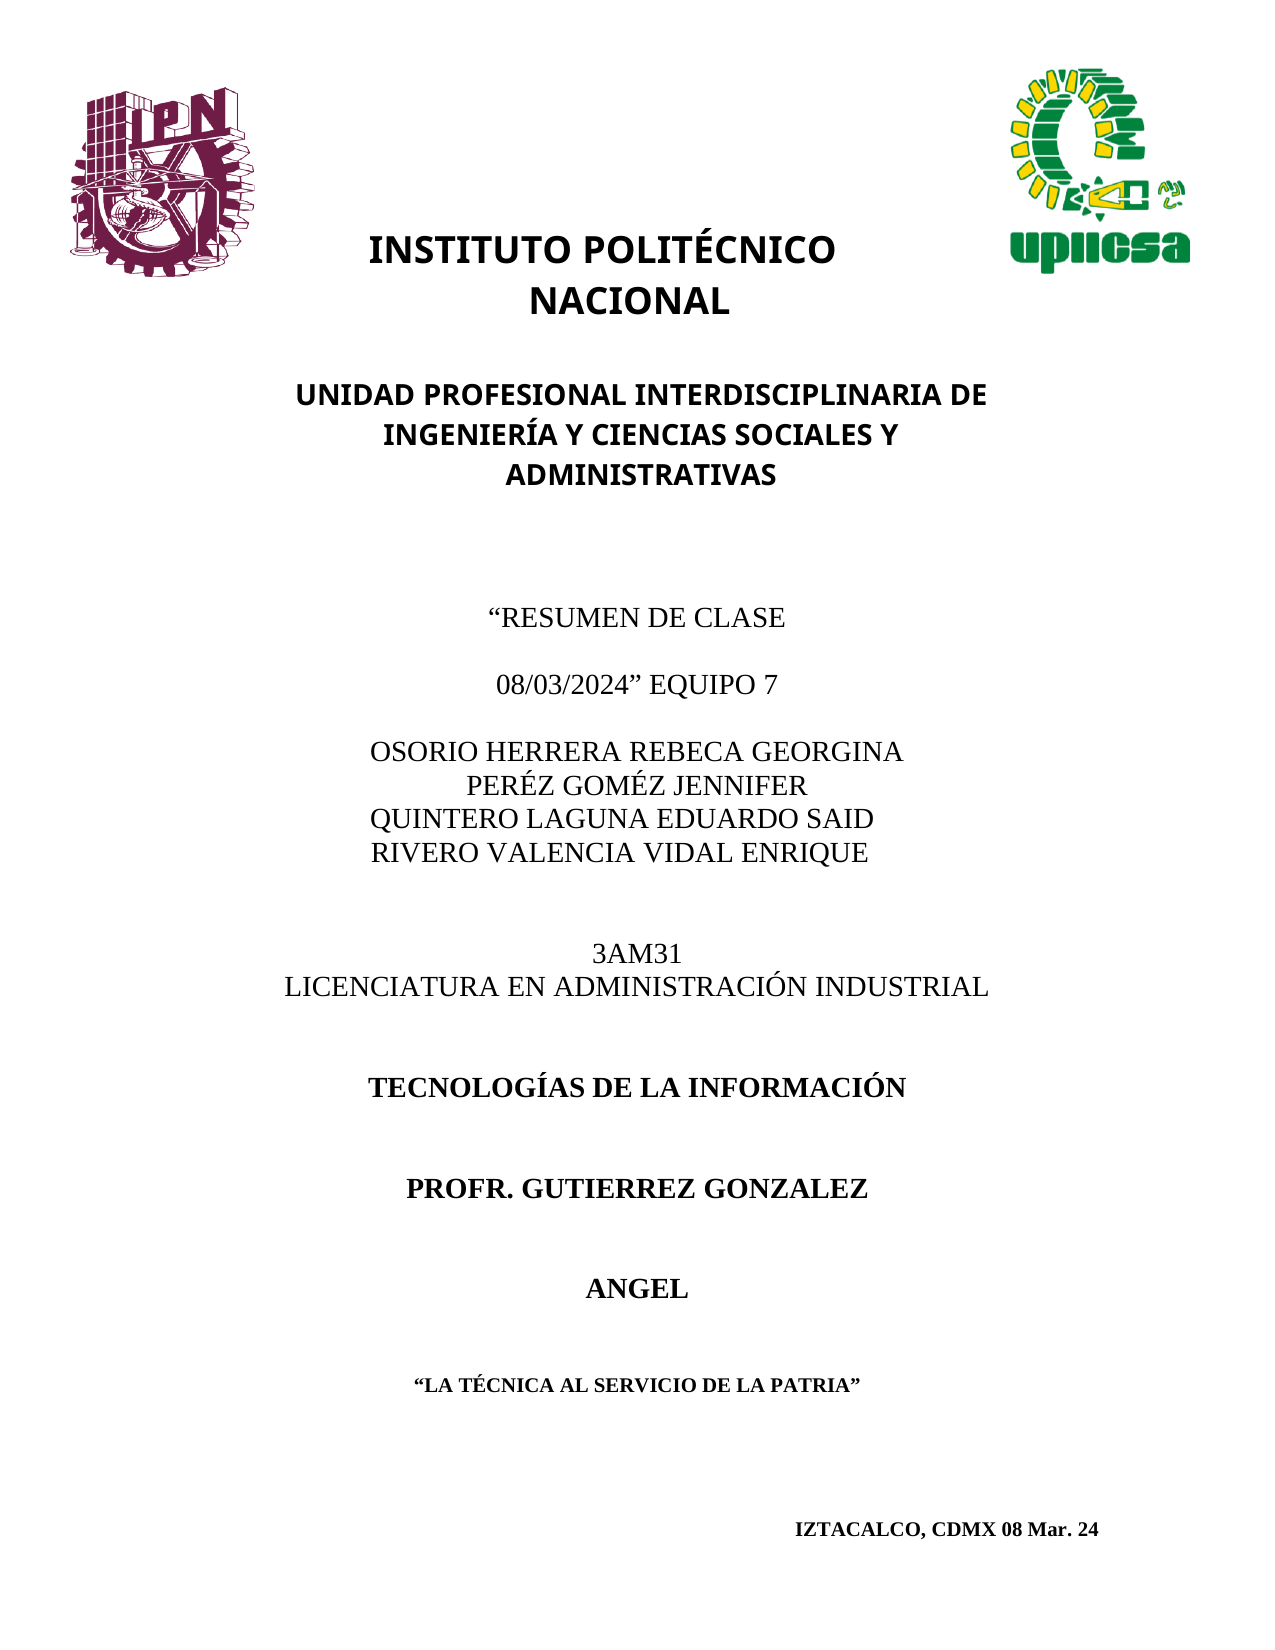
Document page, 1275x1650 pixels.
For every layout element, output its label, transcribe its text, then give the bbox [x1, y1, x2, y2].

text IZTACALCO, CDMX 08 Mar. 24 [795, 1517, 1202, 1541]
text “RESUMEN DE CLASE 08/03/2024” EQUIPO 7 [412, 600, 862, 701]
text LICENCIATURA EN ADMINISTRACIÓN INDUSTRIAL [255, 969, 1019, 1003]
subtitle TECNOLOGÍAS DE LA INFORMACIÓN PROFR. GUTIERREZ GONZALEZ ANGEL [351, 1070, 924, 1305]
picture [1010, 67, 1191, 274]
text OSORIO HERRERA REBECA GEORGINA [370, 734, 904, 768]
text “LA TÉCNICA AL SERVICIO DE LA PATRIA” [255, 1373, 1019, 1397]
picture [70, 87, 255, 277]
subtitle UNIDAD PROFESIONAL INTERDISCIPLINARIA DE INGENIERÍA Y CIENCIAS SOCIALES Y ADMINISTRATIVAS [263, 374, 1019, 493]
text 3AM31 [255, 936, 1019, 969]
text PERÉZ GOMÉZ JENNIFER [370, 768, 904, 801]
text QUINTERO LAGUNA EDUARDO SAID RIVERO VALENCIA VIDAL ENRIQUE [370, 801, 904, 868]
title INSTITUTO POLITÉCNICO NACIONAL [368, 223, 913, 325]
